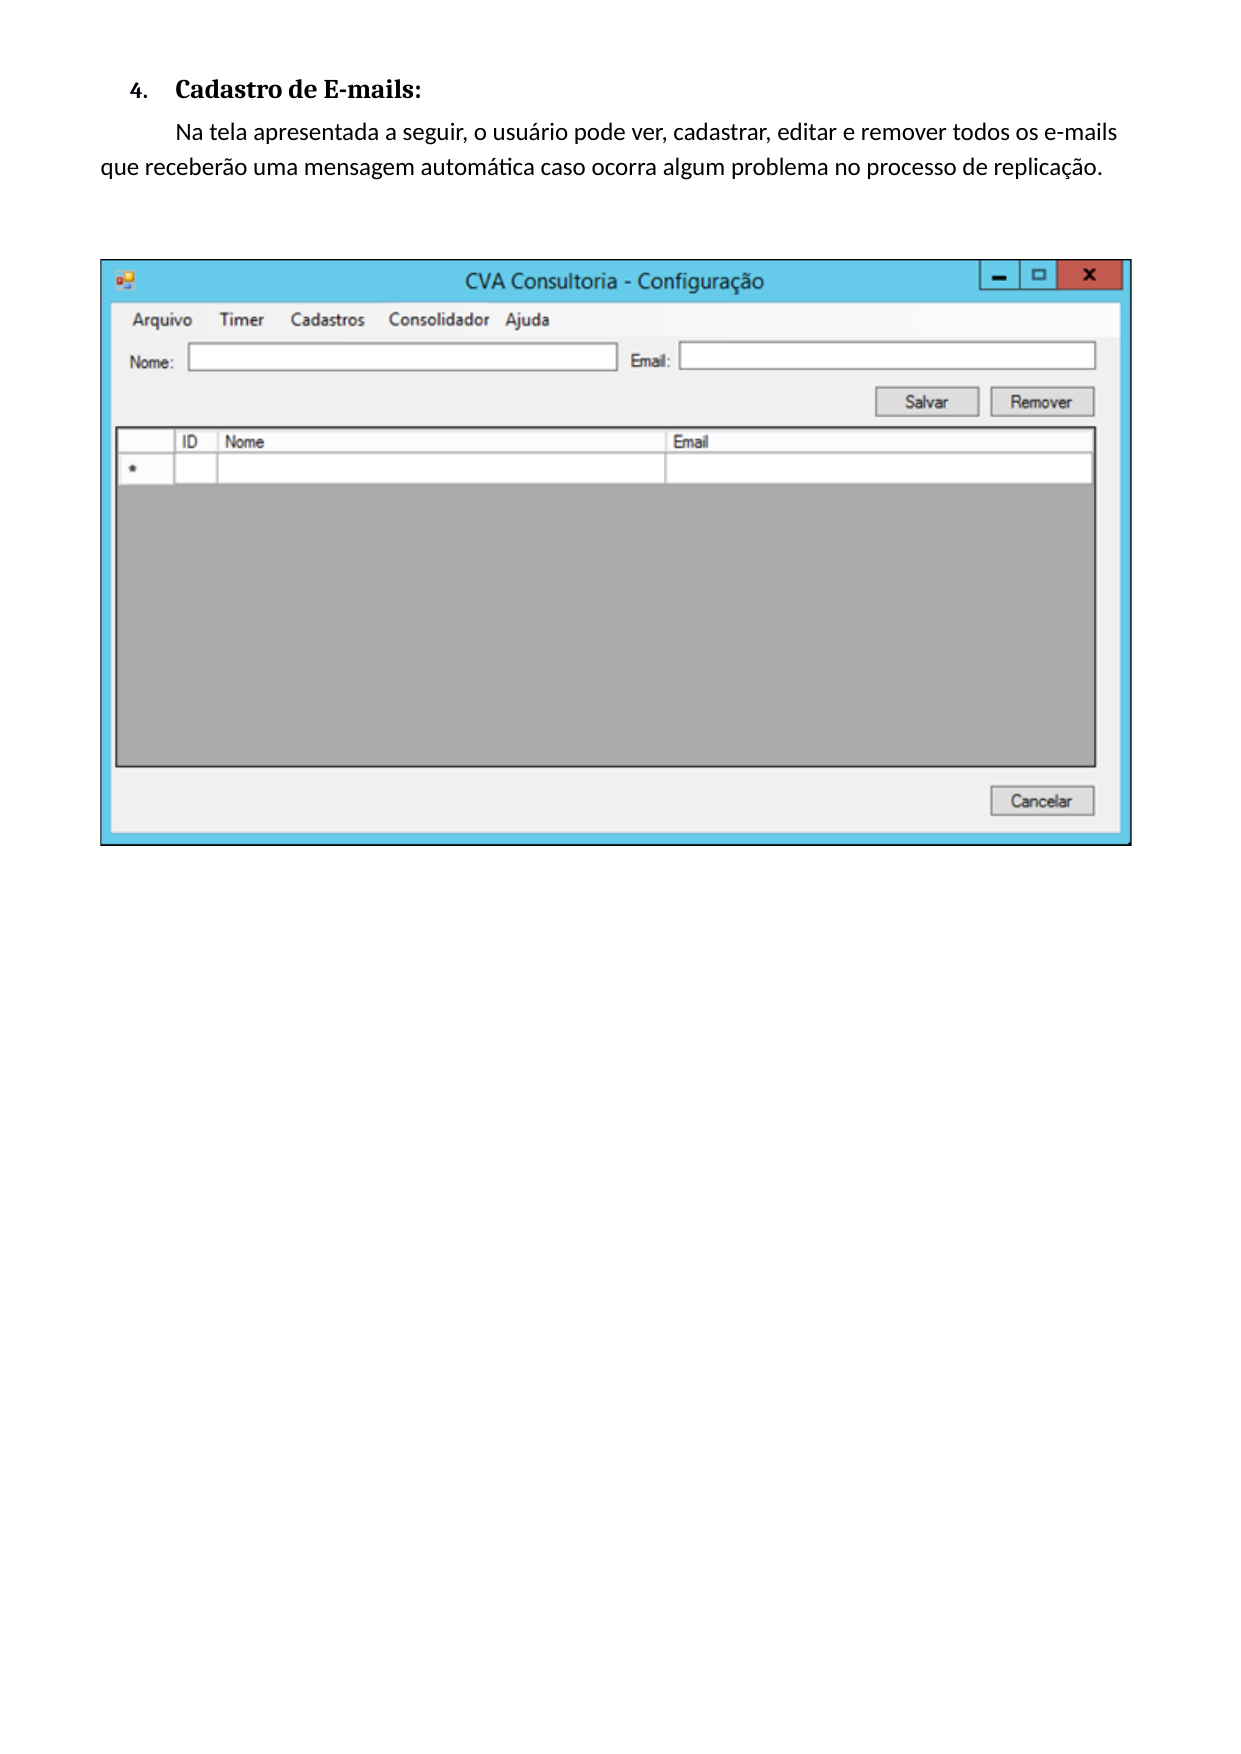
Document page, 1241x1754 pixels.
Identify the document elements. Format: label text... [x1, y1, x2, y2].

subtitle Cadastro de E-mails: [100, 74, 1128, 105]
picture [100, 259, 1132, 846]
list Na tela apresentada a seguir, o usuário pode ver, cadastrar, editar e remover todos os e-mails que receberão uma mensagem automática caso ocorra algum problema no processo de replicação. [100, 116, 1128, 181]
